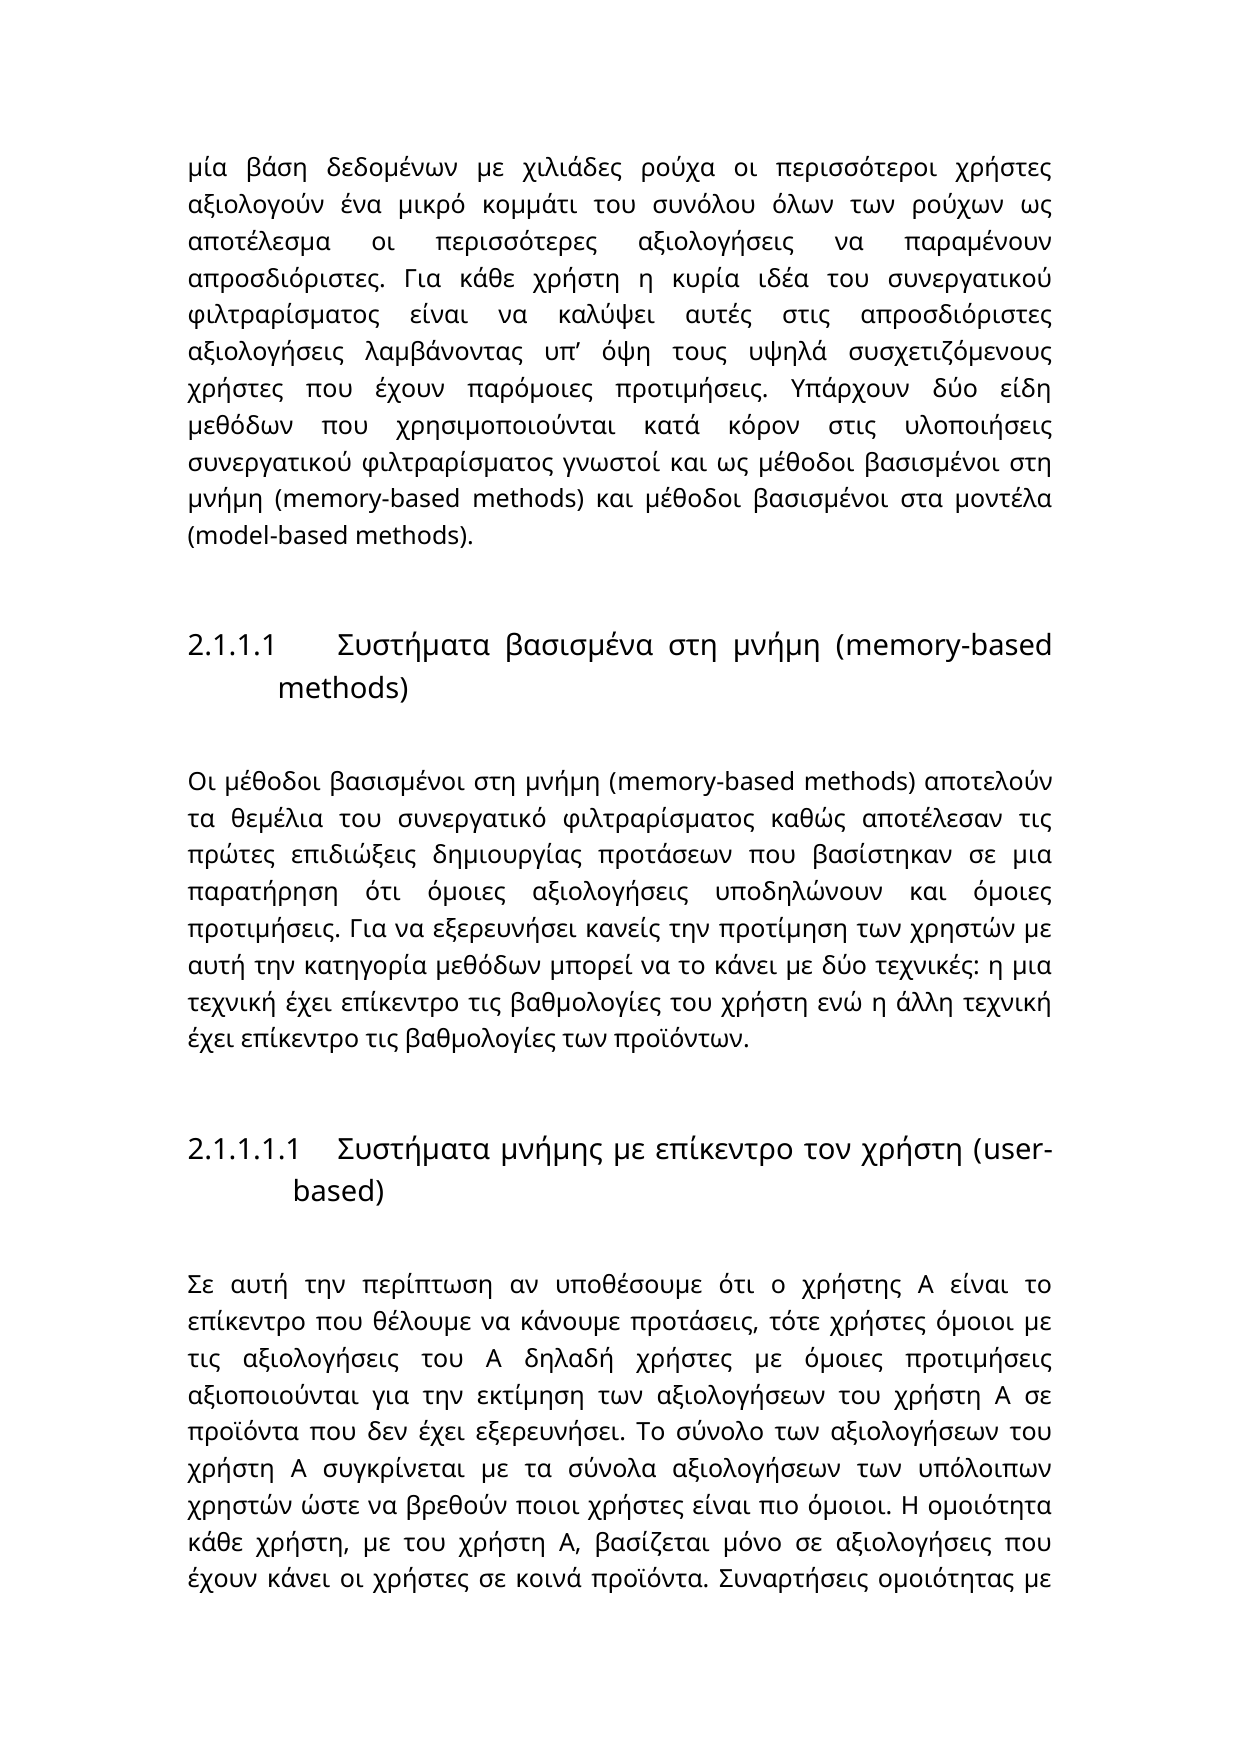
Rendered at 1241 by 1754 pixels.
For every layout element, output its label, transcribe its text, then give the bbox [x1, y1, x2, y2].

text Oι μέθοδοι βασισμένοι στη μνήμη (memory-based methods) αποτελούν τα θεμέλια του συνεργατικό φιλτραρίσματος καθώς αποτέλεσαν τις πρώτες επιδιώξεις δημιουργίας προτάσεων που βασίστηκαν σε μια παρατήρηση ότι όμοιες αξιολογήσεις υποδηλώνουν και όμοιες προτιμήσεις. Για να εξερευνήσει κανείς την προτίμηση των χρηστών με αυτή την κατηγορία μεθόδων μπορεί να το κάνει με δύο τεχνικές: η μια τεχνική έχει επίκεντρο τις βαθμολογίες του χρήστη ενώ η άλλη τεχνική έχει επίκεντρο τις βαθμολογίες των προϊόντων. [187, 764, 1053, 1055]
subtitle Συστήματα βασισμένα στη μνήμη (memory-based methods) [187, 624, 1053, 707]
subtitle Συστήματα μνήμης με επίκεντρο τον χρήστη (user-based) [187, 1128, 1053, 1210]
